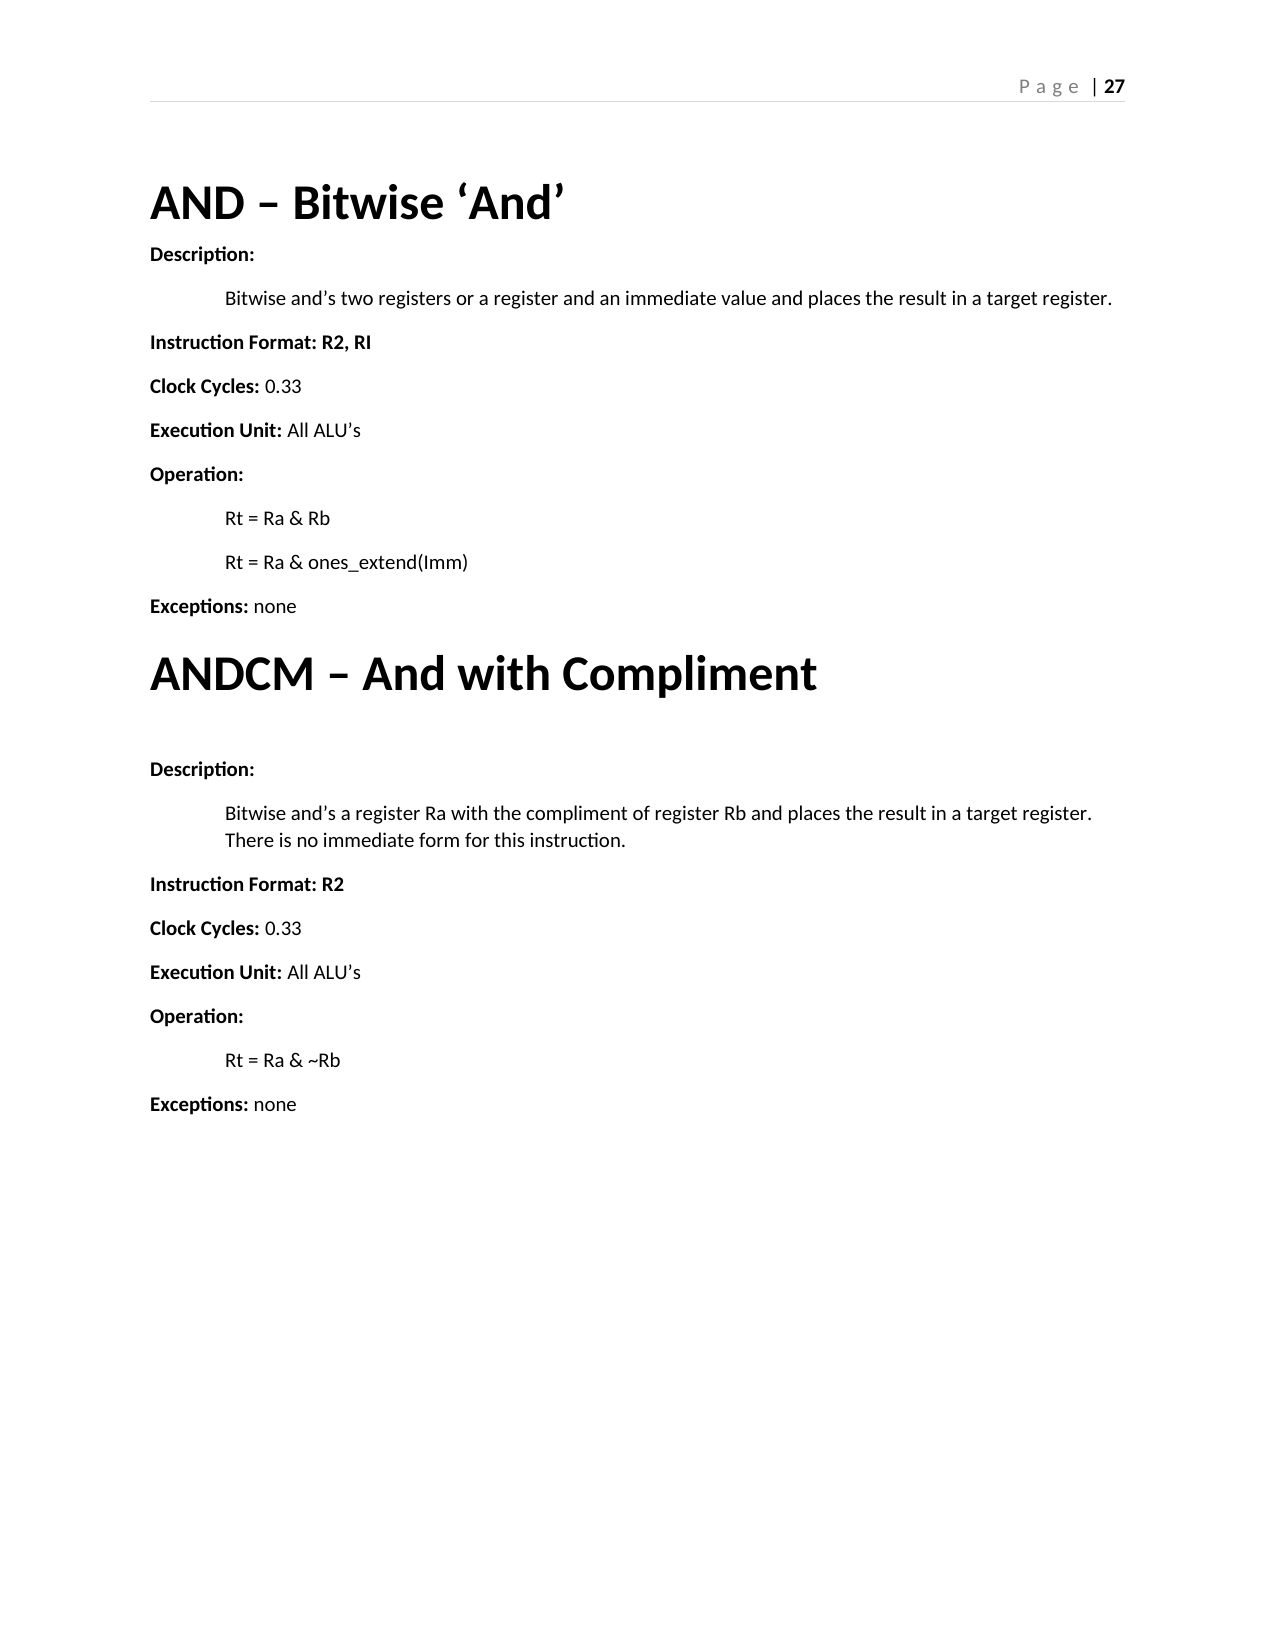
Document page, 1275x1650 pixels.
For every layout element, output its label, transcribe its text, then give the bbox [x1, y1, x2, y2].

text Bitwise and’s a register Ra with the compliment of register Rb and places the result in a target register. There is no immediate form for this instruction. [225, 800, 1125, 853]
text Rt = Ra & Rb [225, 505, 1125, 531]
subtitle AND – Bitwise ‘And’ [150, 171, 1125, 232]
subtitle ANDCM – And with Compliment [150, 642, 1125, 703]
text Description: [150, 241, 1125, 266]
text Description: [150, 756, 1125, 781]
text Execution Unit: All ALU’s [150, 417, 1125, 443]
text Execution Unit: All ALU’s [150, 959, 1125, 985]
text Exceptions: none [150, 1092, 1125, 1117]
text Operation: [150, 461, 1125, 487]
text Clock Cycles: 0.33 [150, 373, 1125, 398]
text Instruction Format: R2 [150, 871, 1125, 897]
text Exceptions: none [150, 593, 1125, 619]
text Operation: [150, 1003, 1125, 1029]
text Rt = Ra & ~Rb [225, 1048, 1125, 1073]
text Clock Cycles: 0.33 [150, 915, 1125, 941]
text Instruction Format: R2, RI [150, 329, 1125, 354]
text Rt = Ra & ones_extend(Imm) [225, 549, 1125, 575]
text Bitwise and’s two registers or a register and an immediate value and places the result in a target register. [225, 285, 1125, 310]
